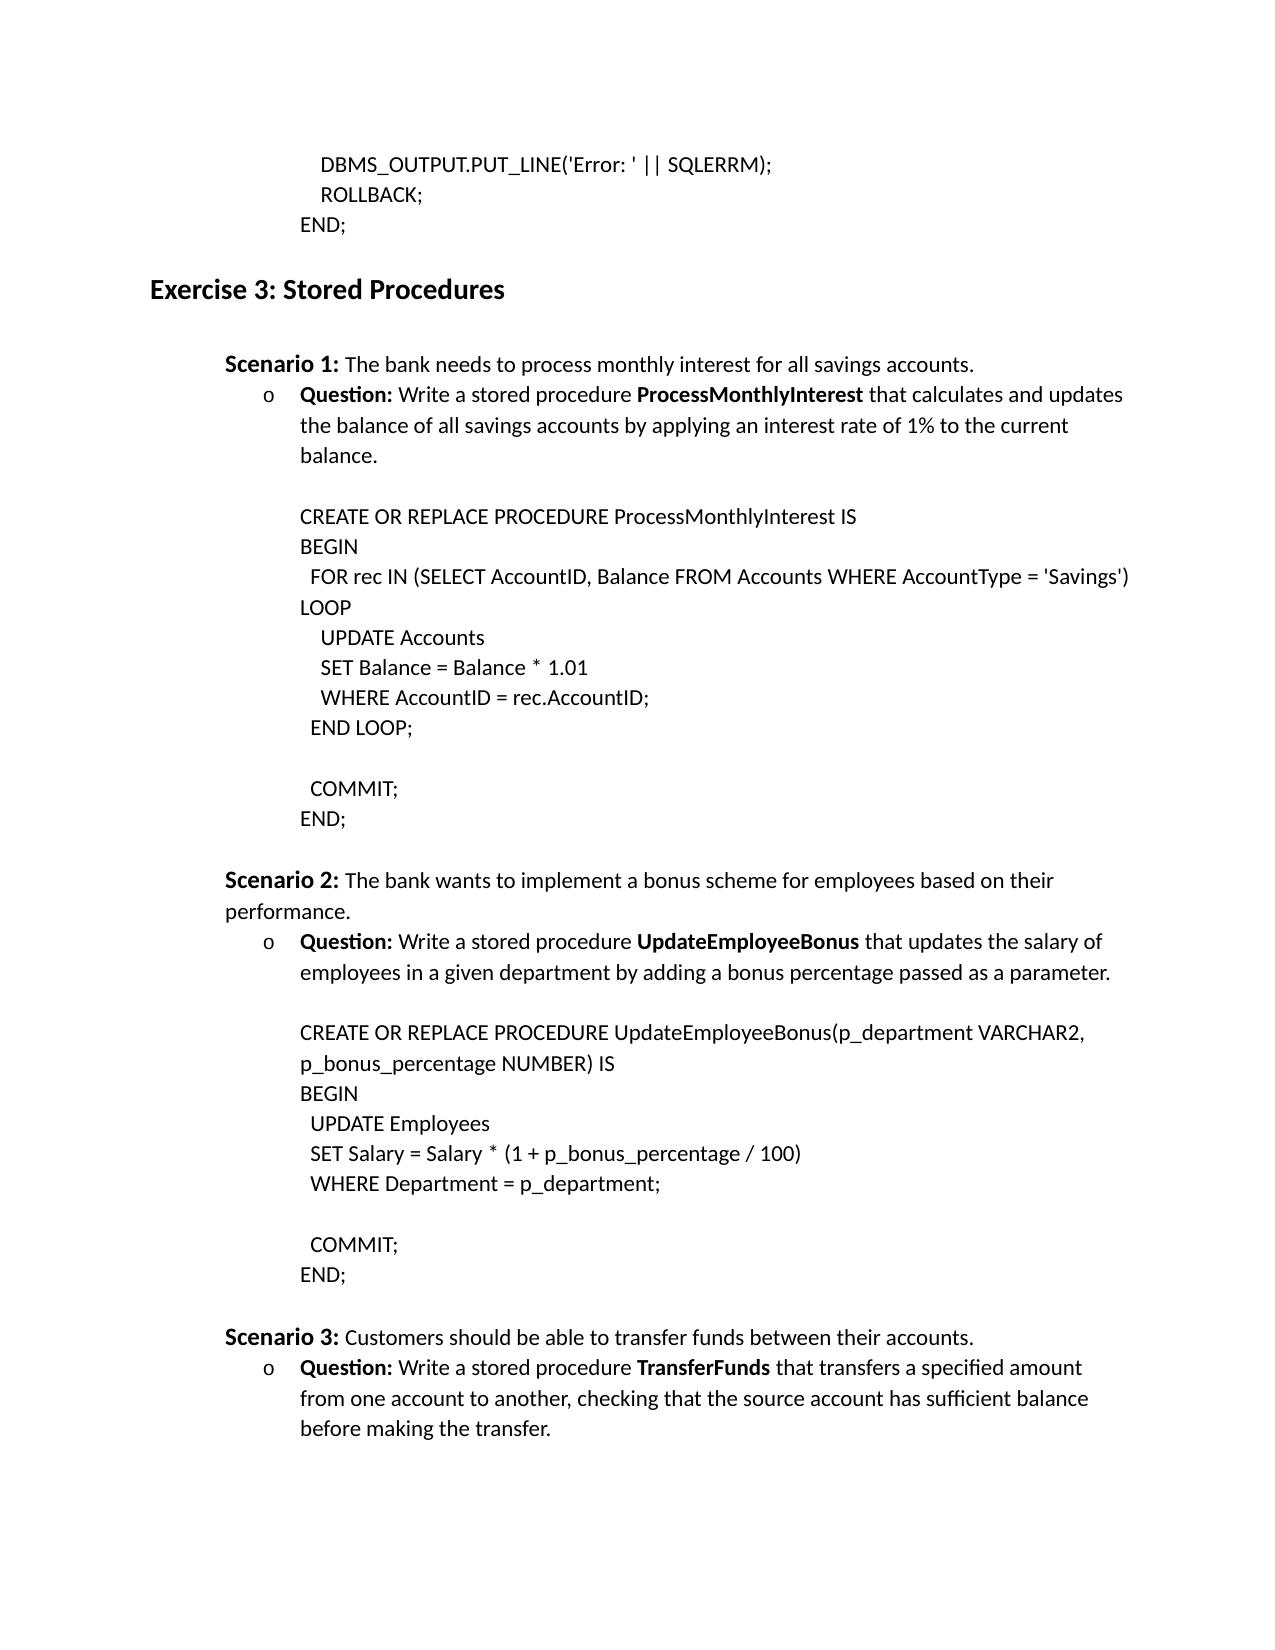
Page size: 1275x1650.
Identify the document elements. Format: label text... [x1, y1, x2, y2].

text UPDATE Accounts [300, 623, 1125, 651]
text WHERE AccountID = rec.AccountID; [300, 683, 1125, 711]
text Exercise 3: Stored Procedures [150, 271, 1125, 306]
text CREATE OR REPLACE PROCEDURE ProcessMonthlyInterest IS [300, 502, 1125, 530]
text Scenario 2: The bank wants to implement a bonus scheme for employees based on their performance. [225, 864, 1125, 925]
list Question: Write a stored procedure TransferFunds that transfers a specified amount from one account to another, checking that the source account has sufficient balance before making the transfer. [262, 1353, 1125, 1442]
text Scenario 1: The bank needs to process monthly interest for all savings accounts. [225, 348, 1125, 378]
text END LOOP; [300, 713, 1125, 741]
list Question: Write a stored procedure ProcessMonthlyInterest that calculates and updates the balance of all savings accounts by applying an interest rate of 1% to the current balance. [262, 381, 1125, 469]
text COMMIT; [300, 774, 1125, 802]
text COMMIT; [300, 1230, 1125, 1258]
text BEGIN [300, 1079, 1125, 1107]
text WHERE Department = p_department; [300, 1169, 1125, 1198]
list Question: Write a stored procedure UpdateEmployeeBonus that updates the salary of employees in a given department by adding a bonus percentage passed as a parameter. [262, 927, 1125, 986]
text SET Balance = Balance * 1.01 [300, 653, 1125, 681]
text END; [300, 210, 1125, 238]
text Scenario 3: Customers should be able to transfer funds between their accounts. [225, 1321, 1125, 1351]
text UPDATE Employees [300, 1109, 1125, 1137]
text END; [300, 804, 1125, 832]
text ROLLBACK; [300, 180, 1125, 208]
text SET Salary = Salary * (1 + p_bonus_percentage / 100) [300, 1139, 1125, 1167]
text BEGIN [300, 532, 1125, 560]
text DBMS_OUTPUT.PUT_LINE('Error: ' || SQLERRM); [300, 150, 1125, 178]
text FOR rec IN (SELECT AccountID, Balance FROM Accounts WHERE AccountType = 'Savings') LOOP [300, 562, 1169, 621]
text END; [300, 1260, 1125, 1288]
text CREATE OR REPLACE PROCEDURE UpdateEmployeeBonus(p_department VARCHAR2, p_bonus_percentage NUMBER) IS [300, 1018, 1125, 1077]
